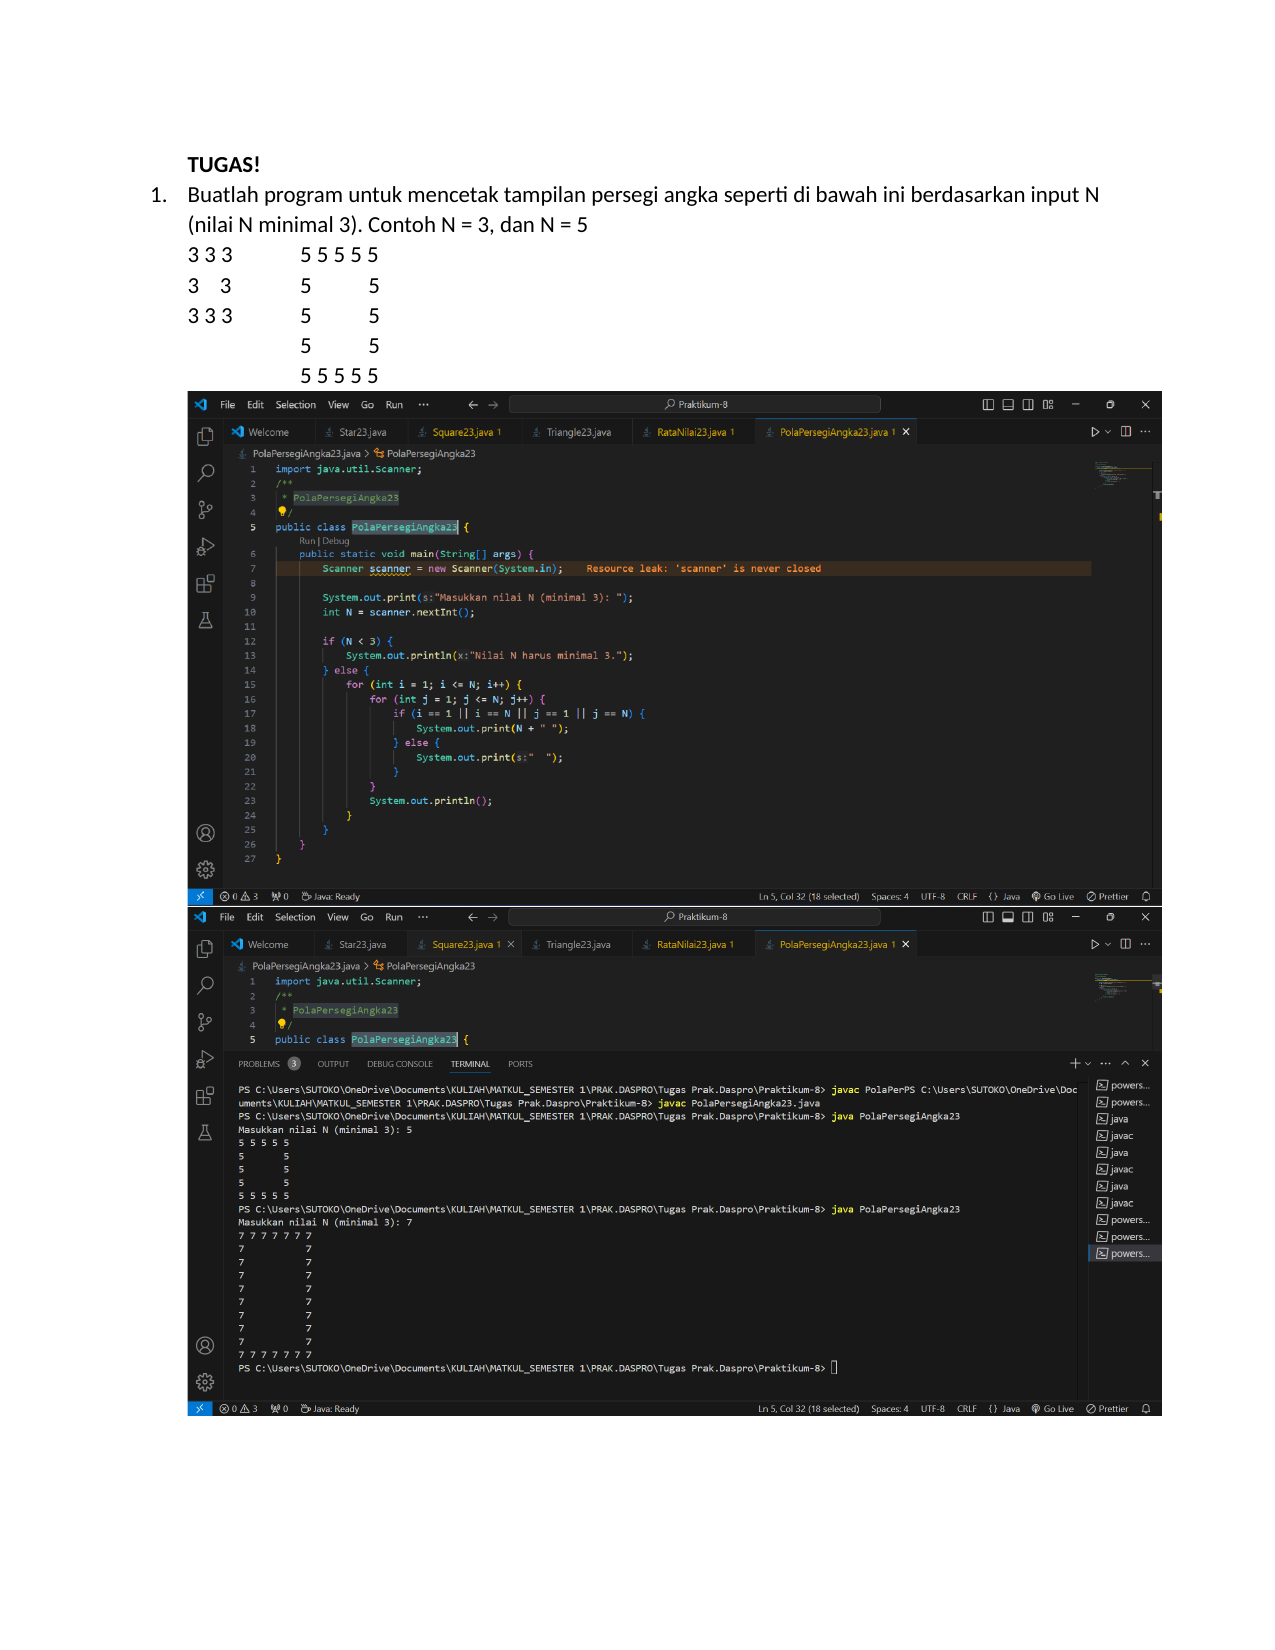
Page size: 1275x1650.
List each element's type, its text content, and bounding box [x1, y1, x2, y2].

list 5 5 5 5 5 [187, 361, 1125, 389]
list 3 3 3 5 5 5 5 5 [187, 241, 1125, 269]
picture [187, 391, 1162, 906]
picture [187, 907, 1162, 1416]
list 5 5 [187, 331, 1125, 359]
list TUGAS! [187, 150, 1125, 178]
list Buatlah program untuk mencetak tampilan persegi angka seperti di bawah ini berdasarkan input N (nilai N minimal 3). Contoh N = 3, dan N = 5 [150, 180, 1125, 238]
list 3 3 5 5 [187, 271, 1125, 299]
list 3 3 3 5 5 [187, 301, 1125, 329]
